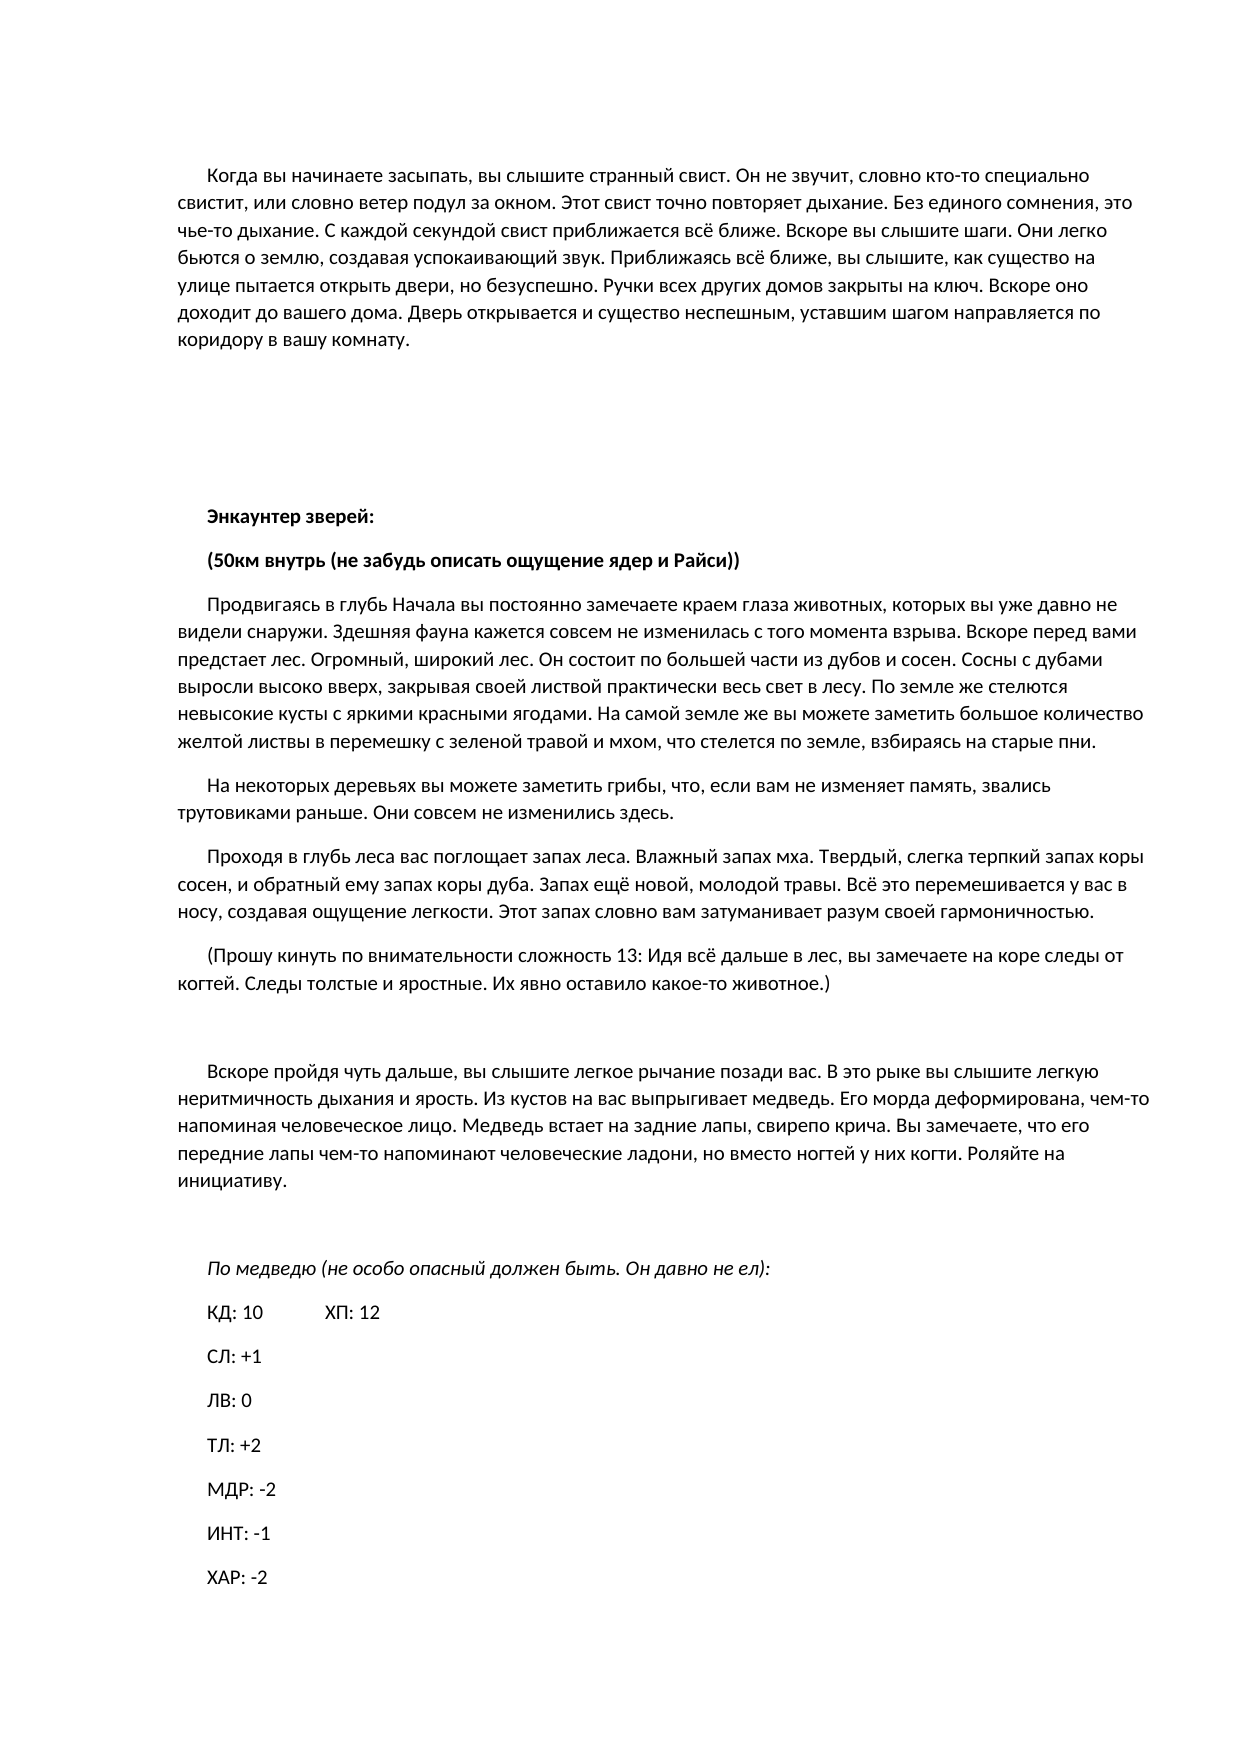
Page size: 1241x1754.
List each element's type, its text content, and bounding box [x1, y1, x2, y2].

text (Прошу кинуть по внимательности сложность 13: Идя всё дальше в лес, вы замечаете на коре следы от когтей. Следы толстые и яростные. Их явно оставило какое-то животное.) [177, 942, 1152, 995]
text СЛ: +1 [177, 1344, 1152, 1369]
text Энкаунтер зверей: [177, 503, 1152, 528]
text МДР: -2 [177, 1476, 1152, 1501]
text Продвигаясь в глубь Начала вы постоянно замечаете краем глаза животных, которых вы уже давно не видели снаружи. Здешняя фауна кажется совсем не изменилась с того момента взрыва. Вскоре перед вами предстает лес. Огромный, широкий лес. Он состоит по большей части из дубов и сосен. Сосны с дубами выросли высоко вверх, закрывая своей листвой практически весь свет в лесу. По земле же стелются невысокие кусты с яркими красными ягодами. На самой земле же вы можете заметить большое количество желтой листвы в перемешку с зеленой травой и мхом, что стелется по земле, взбираясь на старые пни. [177, 591, 1152, 753]
text ХАР: -2 [177, 1564, 1152, 1589]
text Вскоре пройдя чуть дальше, вы слышите легкое рычание позади вас. В это рыке вы слышите легкую неритмичность дыхания и ярость. Из кустов на вас выпрыгивает медведь. Его морда деформирована, чем-то напоминая человеческое лицо. Медведь встает на задние лапы, свирепо крича. Вы замечаете, что его передние лапы чем-то напоминают человеческие ладони, но вместо ногтей у них когти. Роляйте на инициативу. [177, 1058, 1152, 1193]
text На некоторых деревьях вы можете заметить грибы, что, если вам не изменяет память, звались трутовиками раньше. Они совсем не изменились здесь. [177, 772, 1152, 825]
text (50км внутрь (не забудь описать ощущение ядер и Райси)) [177, 547, 1152, 572]
text ЛВ: 0 [177, 1388, 1152, 1413]
text Проходя в глубь леса вас поглощает запах леса. Влажный запах мха. Твердый, слегка терпкий запах коры сосен, и обратный ему запах коры дуба. Запах ещё новой, молодой травы. Всё это перемешивается у вас в носу, создавая ощущение легкости. Этот запах словно вам затуманивает разум своей гармоничностью. [177, 843, 1152, 924]
text Когда вы начинаете засыпать, вы слышите странный свист. Он не звучит, словно кто-то специально свистит, или словно ветер подул за окном. Этот свист точно повторяет дыхание. Без единого сомнения, это чье-то дыхание. С каждой секундой свист приближается всё ближе. Вскоре вы слышите шаги. Они легко бьются о землю, создавая успокаивающий звук. Приближаясь всё ближе, вы слышите, как существо на улице пытается открыть двери, но безуспешно. Ручки всех других домов закрыты на ключ. Вскоре оно доходит до вашего дома. Дверь открывается и существо неспешным, уставшим шагом направляется по коридору в вашу комнату. [177, 162, 1152, 352]
text По медведю (не особо опасный должен быть. Он давно не ел): [177, 1256, 1152, 1281]
text КД: 10 ХП: 12 [177, 1299, 1152, 1325]
text ТЛ: +2 [177, 1432, 1152, 1457]
text ИНТ: -1 [177, 1520, 1152, 1545]
